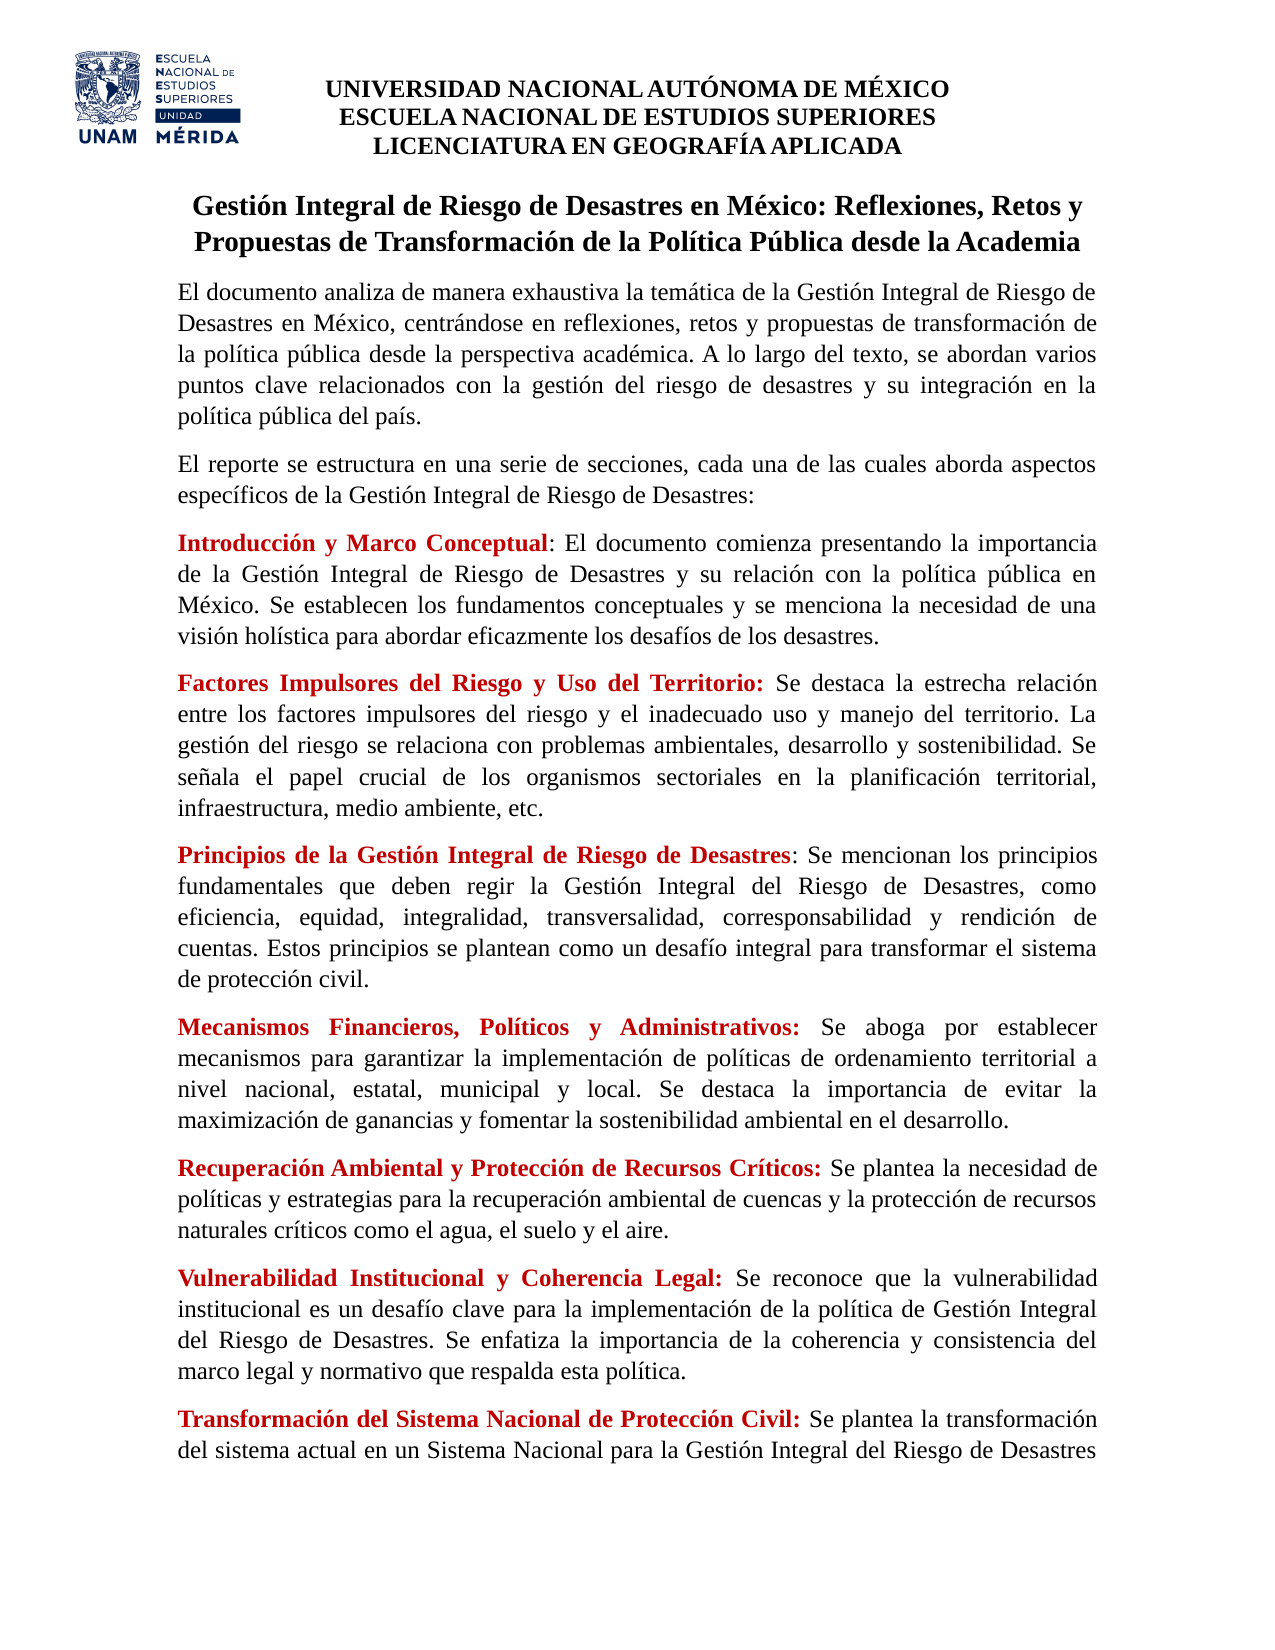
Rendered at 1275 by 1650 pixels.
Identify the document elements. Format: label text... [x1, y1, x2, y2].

text Factores Impulsores del Riesgo y Uso del Territorio: Se destaca la estrecha relación entre los factores impulsores del riesgo y el inadecuado uso y manejo del territorio. La gestión del riesgo se relaciona con problemas ambientales, desarrollo y sostenibilidad. Se señala el papel crucial de los organismos sectoriales en la planificación territorial, infraestructura, medio ambiente, etc. [177, 668, 1098, 821]
text Gestión Integral de Riesgo de Desastres en México: Reflexiones, Retos y Propuestas de Transformación de la Política Pública desde la Academia [177, 188, 1098, 258]
text Vulnerabilidad Institucional y Coherencia Legal: Se reconoce que la vulnerabilidad institucional es un desafío clave para la implementación de la política de Gestión Integral del Riesgo de Desastres. Se enfatiza la importancia de la coherencia y consistencia del marco legal y normativo que respalda esta política. [177, 1263, 1098, 1385]
picture [75, 51, 241, 148]
text Introducción y Marco Conceptual: El documento comienza presentando la importancia de la Gestión Integral de Riesgo de Desastres y su relación con la política pública en México. Se establecen los fundamentos conceptuales y se menciona la necesidad de una visión holística para abordar eficazmente los desafíos de los desastres. [177, 528, 1098, 649]
text El documento analiza de manera exhaustiva la temática de la Gestión Integral de Riesgo de Desastres en México, centrándose en reflexiones, retos y propuestas de transformación de la política pública desde la perspectiva académica. A lo largo del texto, se abordan varios puntos clave relacionados con la gestión del riesgo de desastres y su integración en la política pública del país. [177, 277, 1098, 430]
text Principios de la Gestión Integral de Riesgo de Desastres: Se mencionan los principios fundamentales que deben regir la Gestión Integral del Riesgo de Desastres, como eficiencia, equidad, integralidad, transversalidad, corresponsabilidad y rendición de cuentas. Estos principios se plantean como un desafío integral para transformar el sistema de protección civil. [177, 840, 1098, 993]
text Recuperación Ambiental y Protección de Recursos Críticos: Se plantea la necesidad de políticas y estrategias para la recuperación ambiental de cuencas y la protección de recursos naturales críticos como el agua, el suelo y el aire. [177, 1153, 1098, 1244]
text El reporte se estructura en una serie de secciones, cada una de las cuales aborda aspectos específicos de la Gestión Integral de Riesgo de Desastres: [177, 449, 1098, 509]
text Mecanismos Financieros, Políticos y Administrativos: Se aboga por establecer mecanismos para garantizar la implementación de políticas de ordenamiento territorial a nivel nacional, estatal, municipal y local. Se destaca la importancia de evitar la maximización de ganancias y fomentar la sostenibilidad ambiental en el desarrollo. [177, 1012, 1098, 1134]
